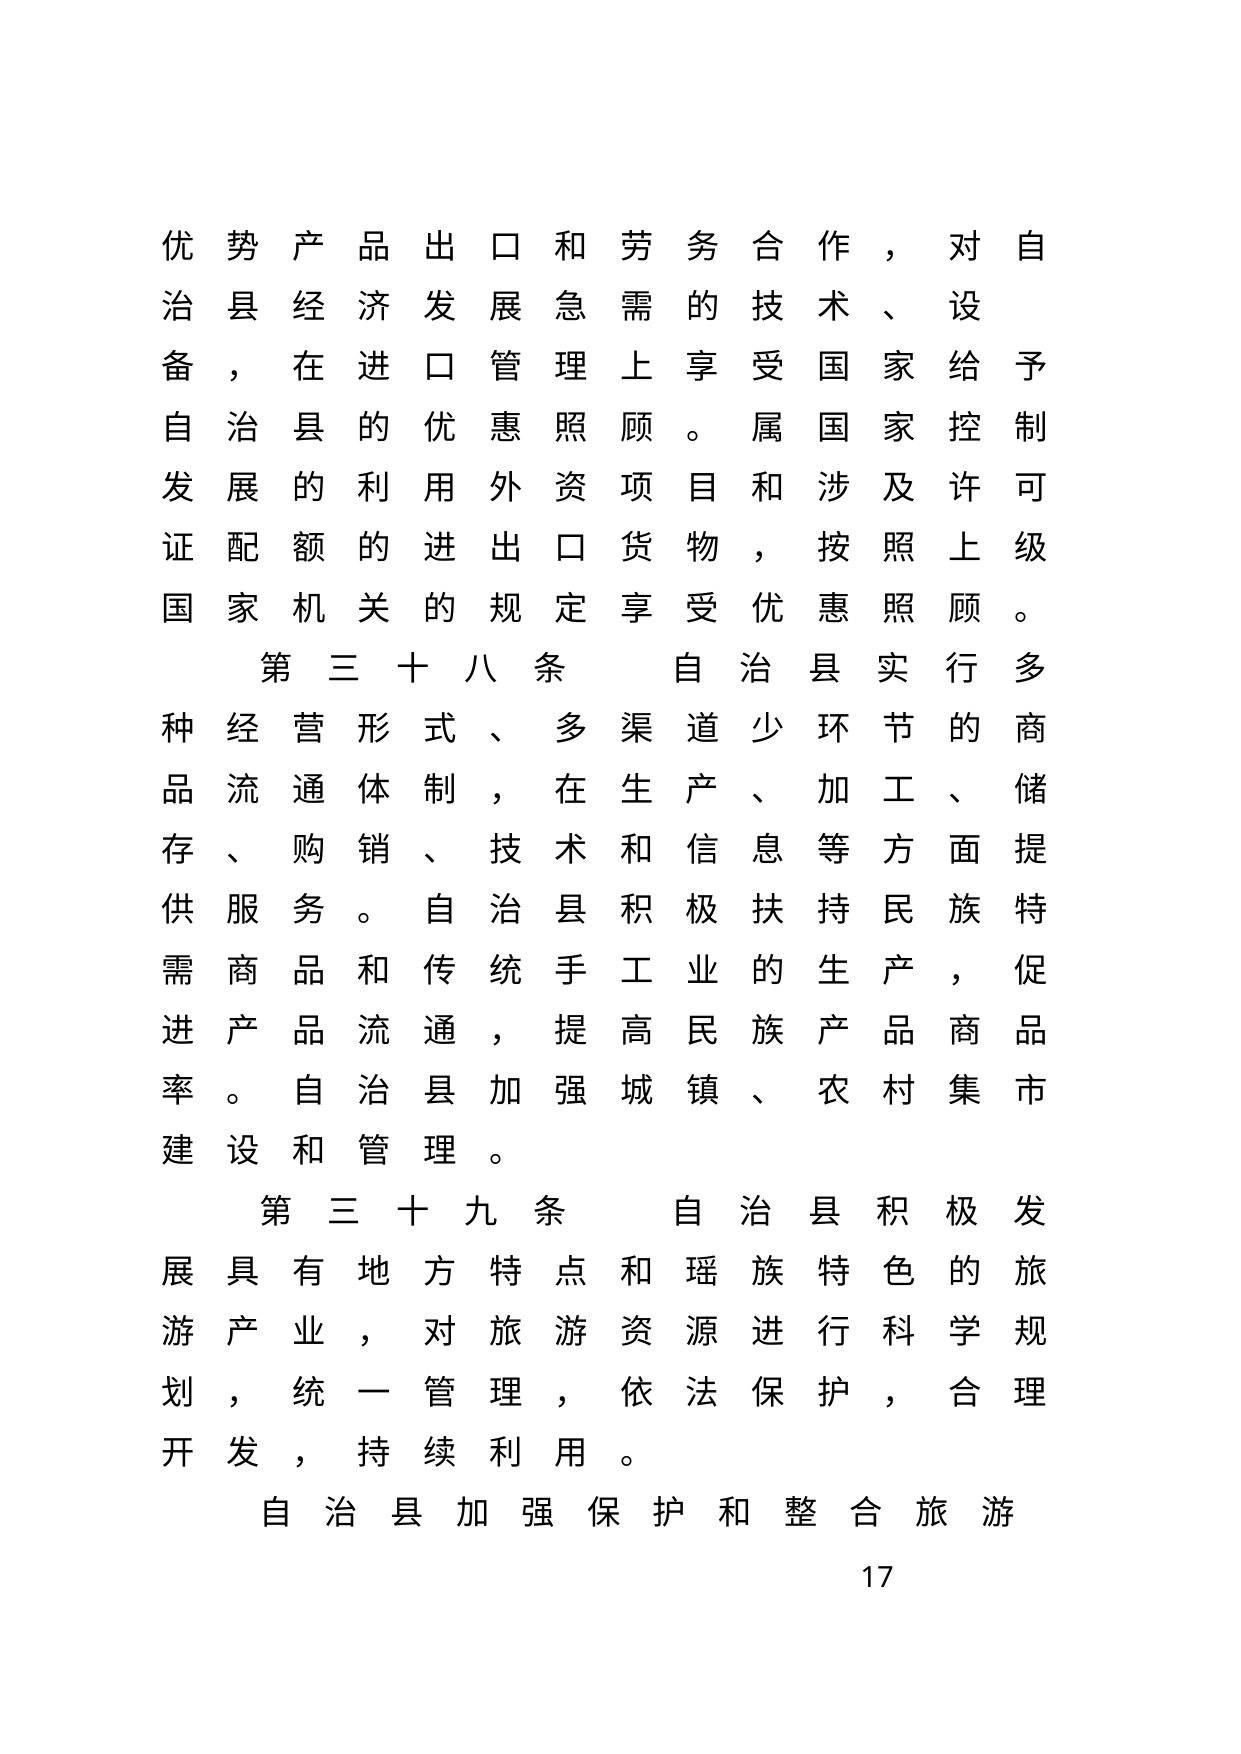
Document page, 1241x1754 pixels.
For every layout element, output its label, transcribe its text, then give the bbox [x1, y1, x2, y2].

text 第三十八条 自治县实行多种经营形式、多渠道少环节的商品流通体制，在生产、加工、储存、购销、技术和信息等方面提供服务。自治县积极扶持民族特需商品和传统手工业的生产，促进产品流通，提高民族产品商品率。自治县加强城镇、农村集市建设和管理。 [161, 636, 1079, 1178]
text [161, 1480, 1079, 1540]
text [161, 213, 1079, 636]
text 第三十九条 自治县积极发展具有地方特点和瑶族特色的旅游产业，对旅游资源进行科学规划，统一管理，依法保护，合理开发，持续利用。 [161, 1178, 1079, 1480]
